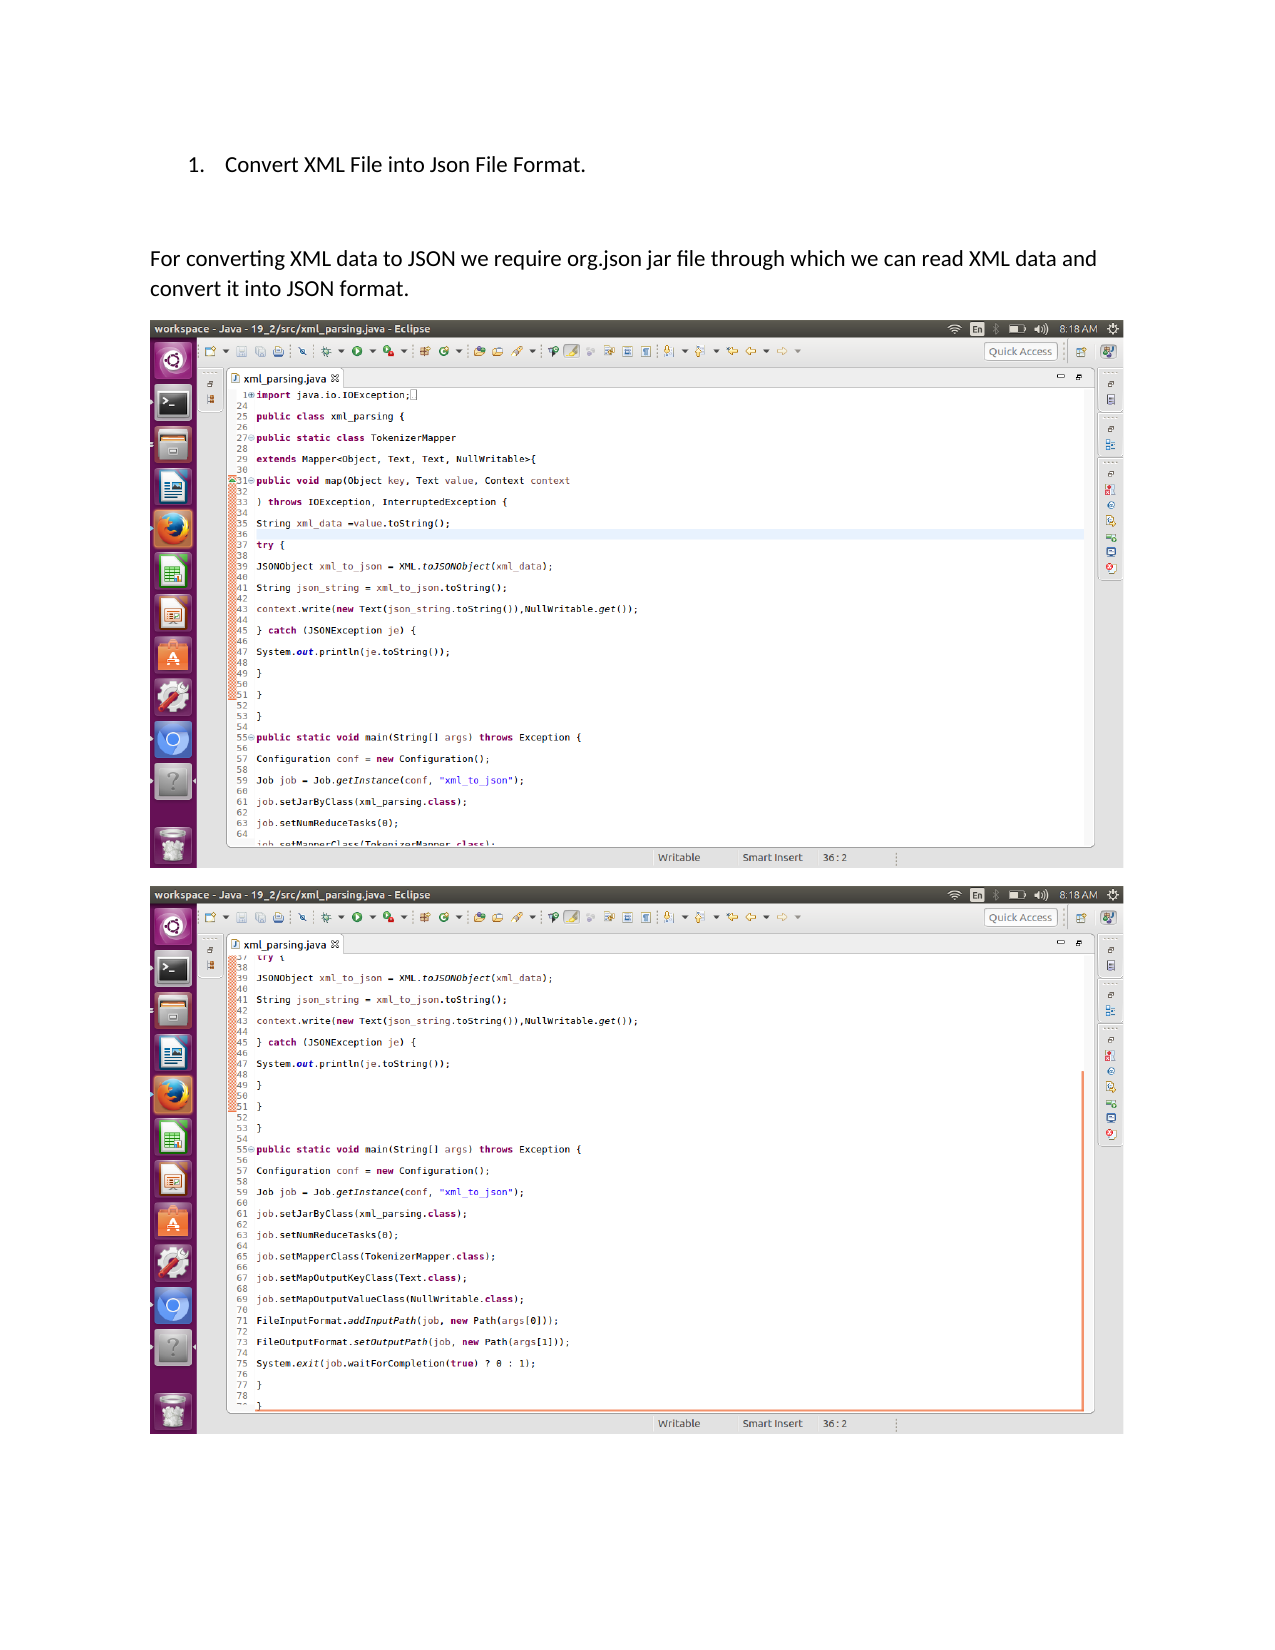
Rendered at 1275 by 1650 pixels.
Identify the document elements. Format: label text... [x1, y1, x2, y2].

text For converting XML data to JSON we require org.json jar file through which we can read XML data and convert it into JSON format. [150, 244, 1125, 302]
picture [150, 320, 1124, 868]
list Convert XML File into Json File Format. [187, 150, 1125, 178]
picture [150, 886, 1124, 1434]
